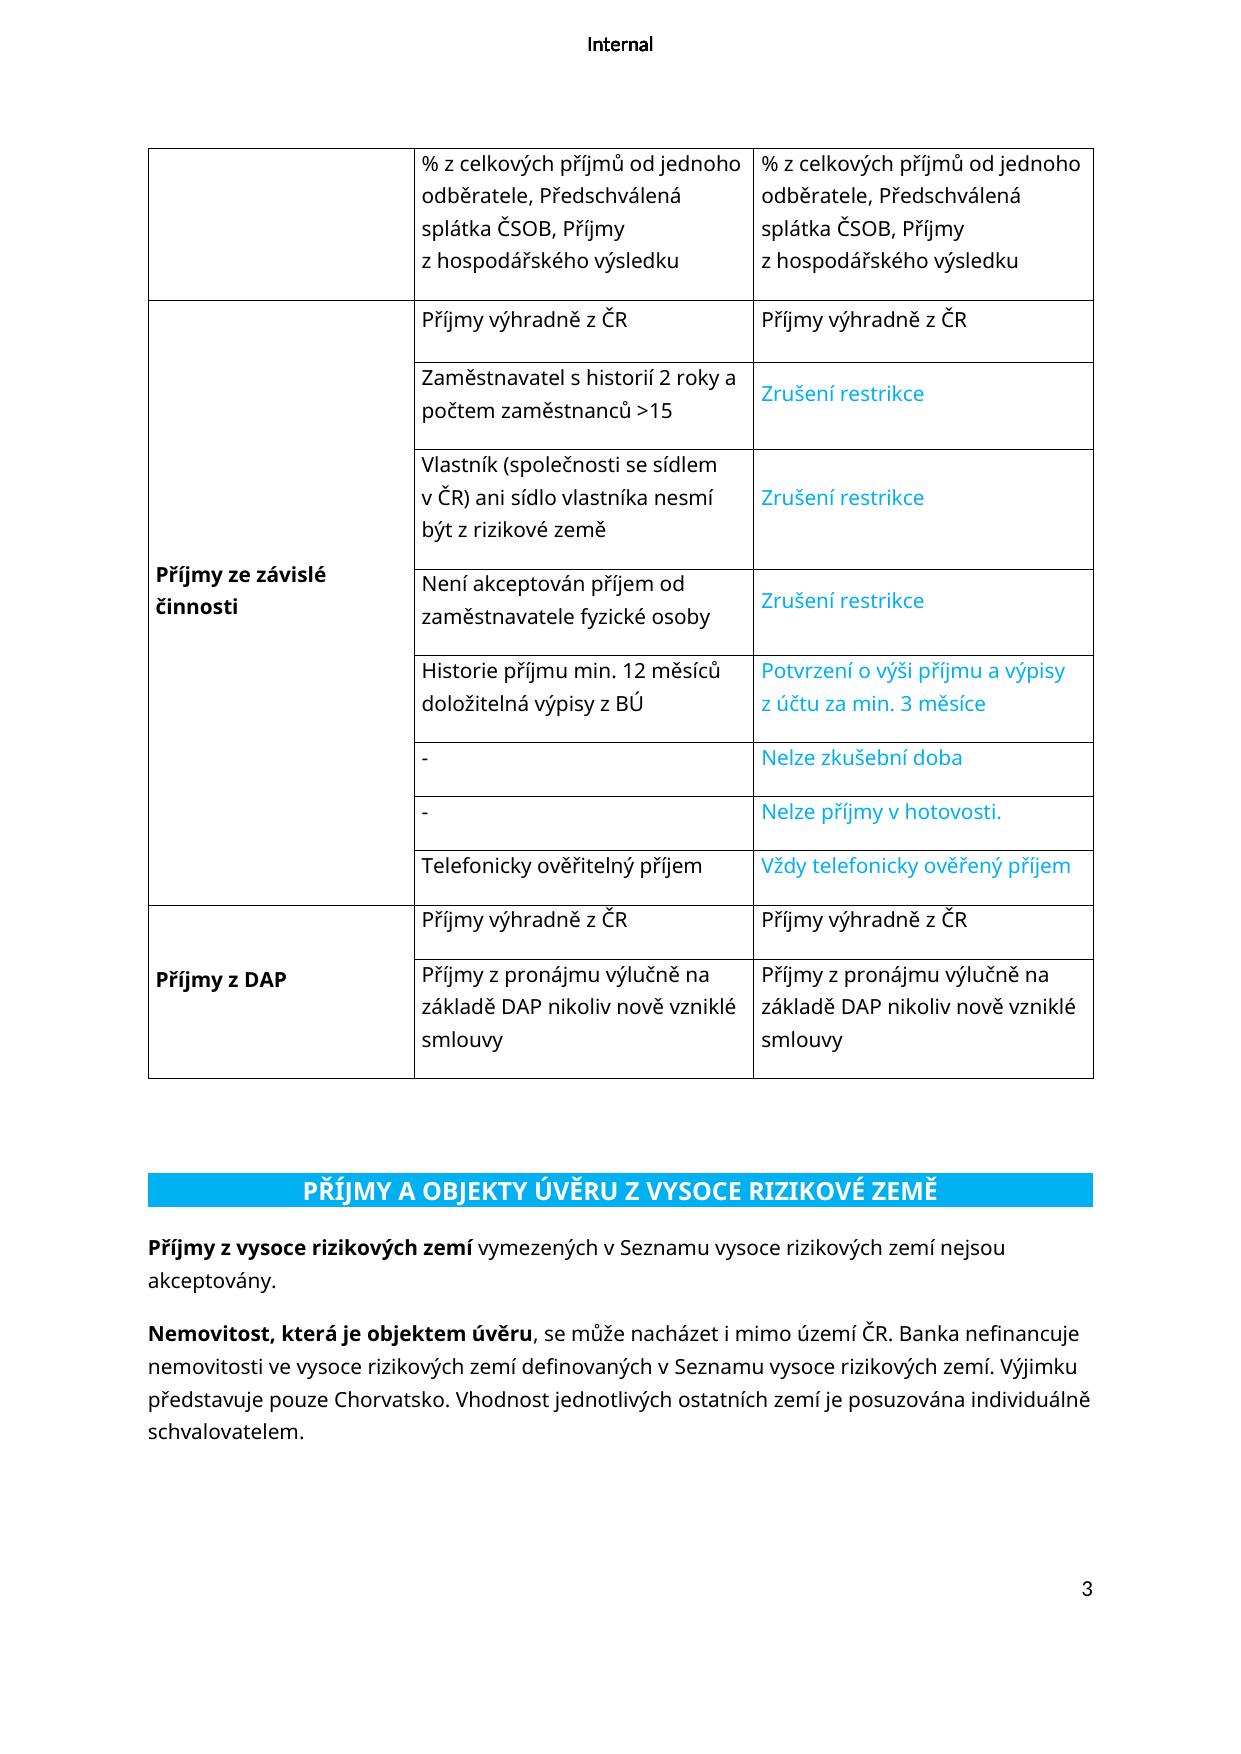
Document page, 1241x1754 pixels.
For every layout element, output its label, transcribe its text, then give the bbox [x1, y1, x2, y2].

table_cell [754, 149, 1093, 299]
table_cell Zaměstnavatel s historií 2 roky a počtem zaměstnanců >15 [415, 363, 753, 449]
table_cell Vždy telefonicky ověřený příjem [754, 851, 1093, 904]
table_cell Zrušení restrikce [754, 450, 1093, 568]
table_cell Historie příjmu min. 12 měsíců doložitelná výpisy z BÚ [415, 656, 753, 742]
table_cell - [415, 743, 753, 796]
table_cell Příjmy výhradně z ČR [415, 301, 753, 362]
table_cell Příjmy z DAP [149, 906, 414, 1078]
text Nemovitost, která je objektem úvěru, se může nacházet i mimo území ČR. Banka nefinancuje nemovitosti ve vysoce rizikových zemí definovaných v Seznamu vysoce rizikových zemí. Výjimku představuje pouze Chorvatsko. Vhodnost jednotlivých ostatních zemí je posuzována individuálně schvalovatelem. [148, 1319, 1093, 1446]
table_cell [415, 149, 753, 299]
table_cell Příjmy výhradně z ČR [415, 906, 753, 959]
table_cell Příjmy z pronájmu výlučně na základě DAP nikoliv nově vzniklé smlouvy [415, 960, 753, 1078]
table_cell Příjmy výhradně z ČR [754, 301, 1093, 362]
table_cell Nelze příjmy v hotovosti. [754, 797, 1093, 850]
table_cell Vlastník (společnosti se sídlem v ČR) ani sídlo vlastníka nesmí být z rizikové země [415, 450, 753, 568]
table_cell Příjmy výhradně z ČR [754, 906, 1093, 959]
table_cell Zrušení restrikce [754, 363, 1093, 449]
text Příjmy z vysoce rizikových zemí vymezených v Seznamu vysoce rizikových zemí nejsou akceptovány. [148, 1233, 1093, 1294]
table_cell Potvrzení o výši příjmu a výpisy z účtu za min. 3 měsíce [754, 656, 1093, 742]
table_cell Zrušení restrikce [754, 570, 1093, 655]
table_cell Příjmy ze závislé činnosti [149, 301, 414, 904]
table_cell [149, 149, 414, 299]
table_cell - [415, 797, 753, 850]
table_cell Příjmy z pronájmu výlučně na základě DAP nikoliv nově vzniklé smlouvy [754, 960, 1093, 1078]
table_cell Nelze zkušební doba [754, 743, 1093, 796]
table_cell Telefonicky ověřitelný příjem [415, 851, 753, 904]
text příjmy a objekty úvěru z vysoce rizikové země [148, 1173, 1093, 1207]
table_cell Není akceptován příjem od zaměstnavatele fyzické osoby [415, 570, 753, 655]
